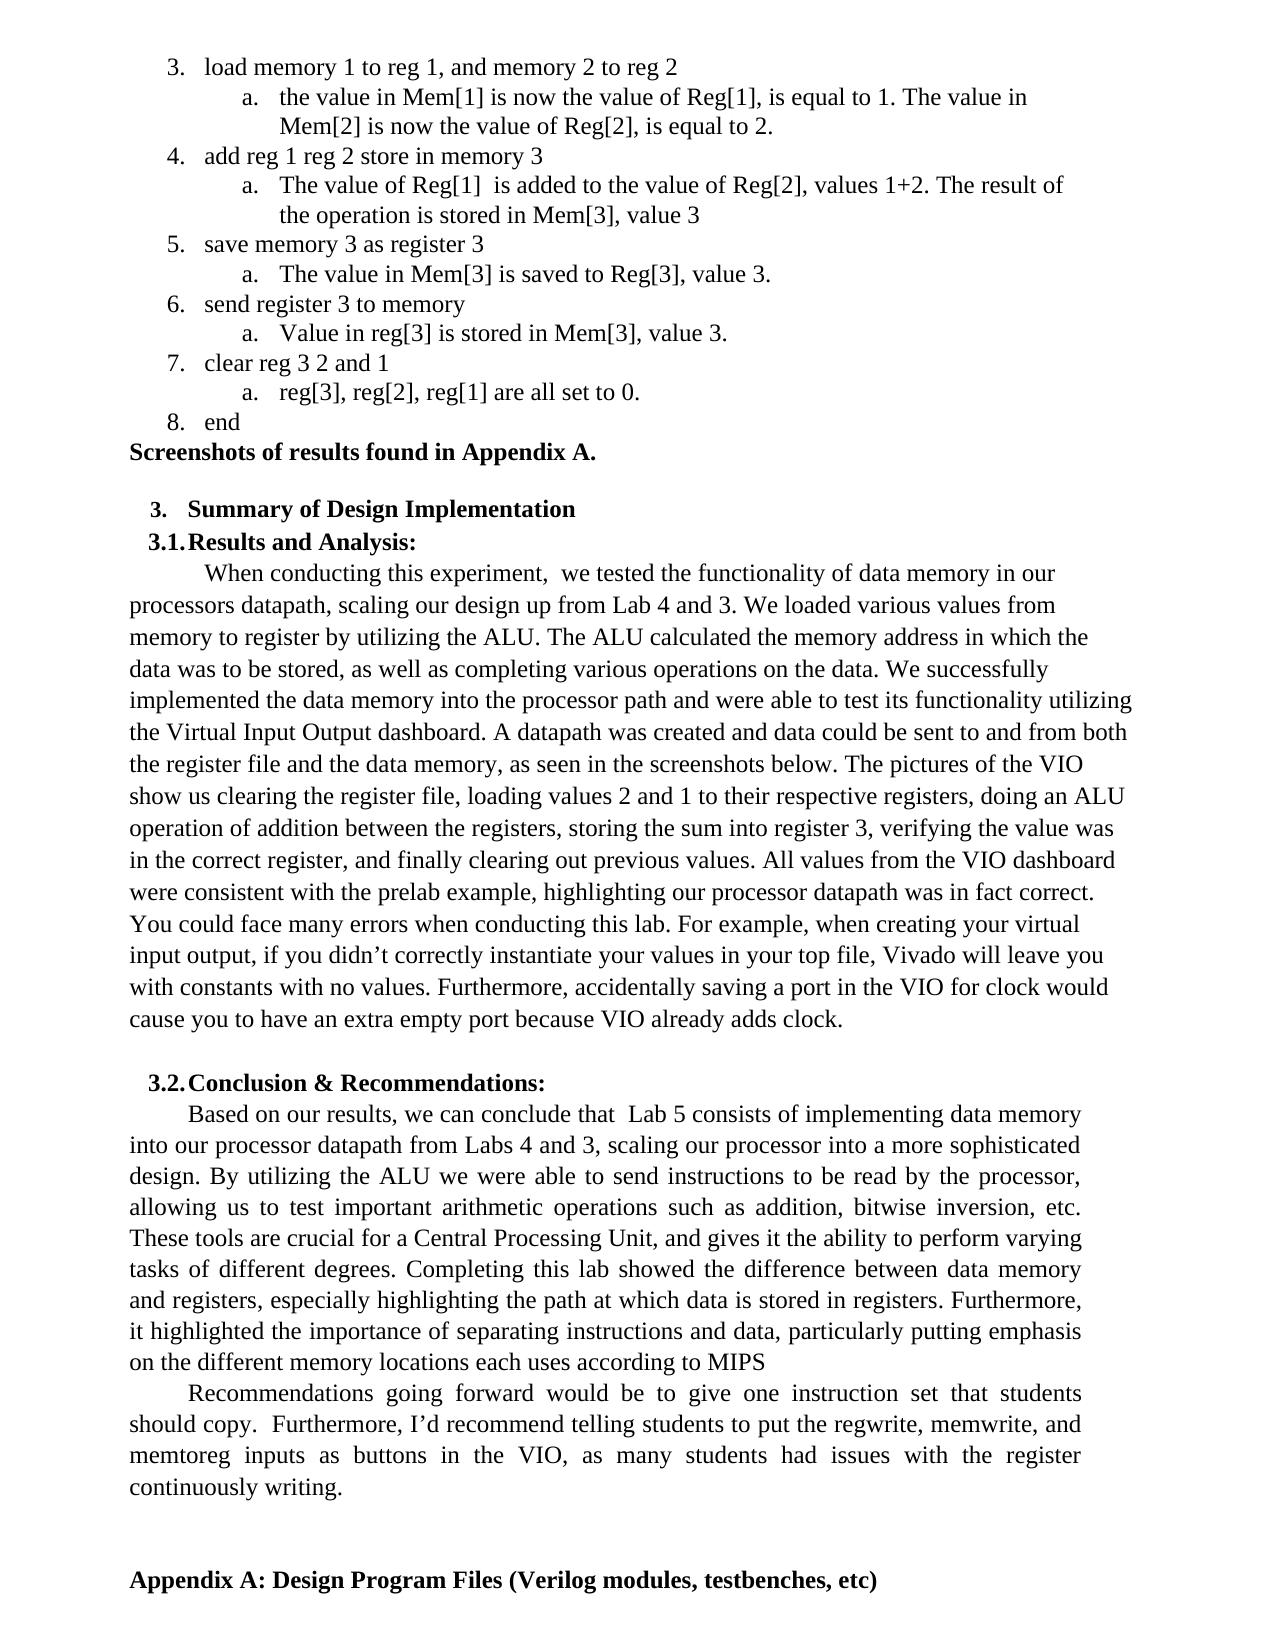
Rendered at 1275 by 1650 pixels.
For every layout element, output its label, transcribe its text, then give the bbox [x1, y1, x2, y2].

list The value of Reg[1] is added to the value of Reg[2], values 1+2. The result of the operation is stored in Mem[3], value 3 [242, 170, 1099, 229]
list Summary of Design Implementation [150, 494, 1070, 523]
text Screenshots of results found in Appendix A. [129, 437, 1133, 466]
list The value in Mem[3] is saved to Reg[3], value 3. [242, 259, 1099, 288]
text When conducting this experiment, we tested the functionality of data memory in our processors datapath, scaling our design up from Lab 4 and 3. We loaded various values from memory to register by utilizing the ALU. The ALU calculated the memory address in which the data was to be stored, as well as completing various operations on the data. We successfully implemented the data memory into the processor path and were able to test its functionality utilizing the Virtual Input Output dashboard. A datapath was created and data could be sent to and from both the register file and the data memory, as seen in the screenshots below. The pictures of the VIO show us clearing the register file, loading values 2 and 1 to their respective registers, doing an ALU operation of addition between the registers, storing the sum into register 3, verifying the value was in the correct register, and finally clearing out previous values. All values from the VIO dashboard were consistent with the prelab example, highlighting our processor datapath was in fact correct. You could face many errors when conducting this lab. For example, when creating your virtual input output, if you didn’t correctly instantiate your values in your top file, Vivado will leave you with constants with no values. Furthermore, accidentally saving a port in the VIO for clock would cause you to have an extra empty port because VIO already adds clock. [129, 558, 1133, 1033]
list reg[3], reg[2], reg[1] are all set to 0. [242, 377, 1099, 406]
text Appendix A: Design Program Files (Verilog modules, testbenches, etc) [129, 1565, 1123, 1593]
text Based on our results, we can conclude that Lab 5 consists of implementing data memory into our processor datapath from Labs 4 and 3, scaling our processor into a more sophisticated design. By utilizing the ALU we were able to send instructions to be read by the processor, allowing us to test important arithmetic operations such as addition, bitwise inversion, etc. These tools are crucial for a Central Processing Unit, and gives it the ability to perform varying tasks of different degrees. Completing this lab showed the difference between data memory and registers, especially highlighting the path at which data is stored in registers. Furthermore, it highlighted the importance of separating instructions and data, particularly putting emphasis on the different memory locations each uses according to MIPS [129, 1099, 1083, 1376]
list send register 3 to memory [167, 289, 1099, 317]
text Recommendations going forward would be to give one instruction set that students should copy. Furthermore, I’d recommend telling students to put the regwrite, memwrite, and memtoreg inputs as buttons in the VIO, as many students had issues with the register continuously writing. [129, 1378, 1083, 1500]
list Results and Analysis: [148, 527, 1080, 556]
list clear reg 3 2 and 1 [167, 348, 1099, 377]
list Value in reg[3] is stored in Mem[3], value 3. [242, 318, 1099, 347]
list load memory 1 to reg 1, and memory 2 to reg 2 [167, 52, 1099, 81]
list the value in Mem[1] is now the value of Reg[1], is equal to 1. The value in Mem[2] is now the value of Reg[2], is equal to 2. [242, 82, 1099, 140]
list add reg 1 reg 2 store in memory 3 [167, 141, 1099, 169]
list Conclusion & Recommendations: [148, 1068, 1083, 1097]
list save memory 3 as register 3 [167, 229, 1099, 258]
list end [167, 407, 1099, 436]
